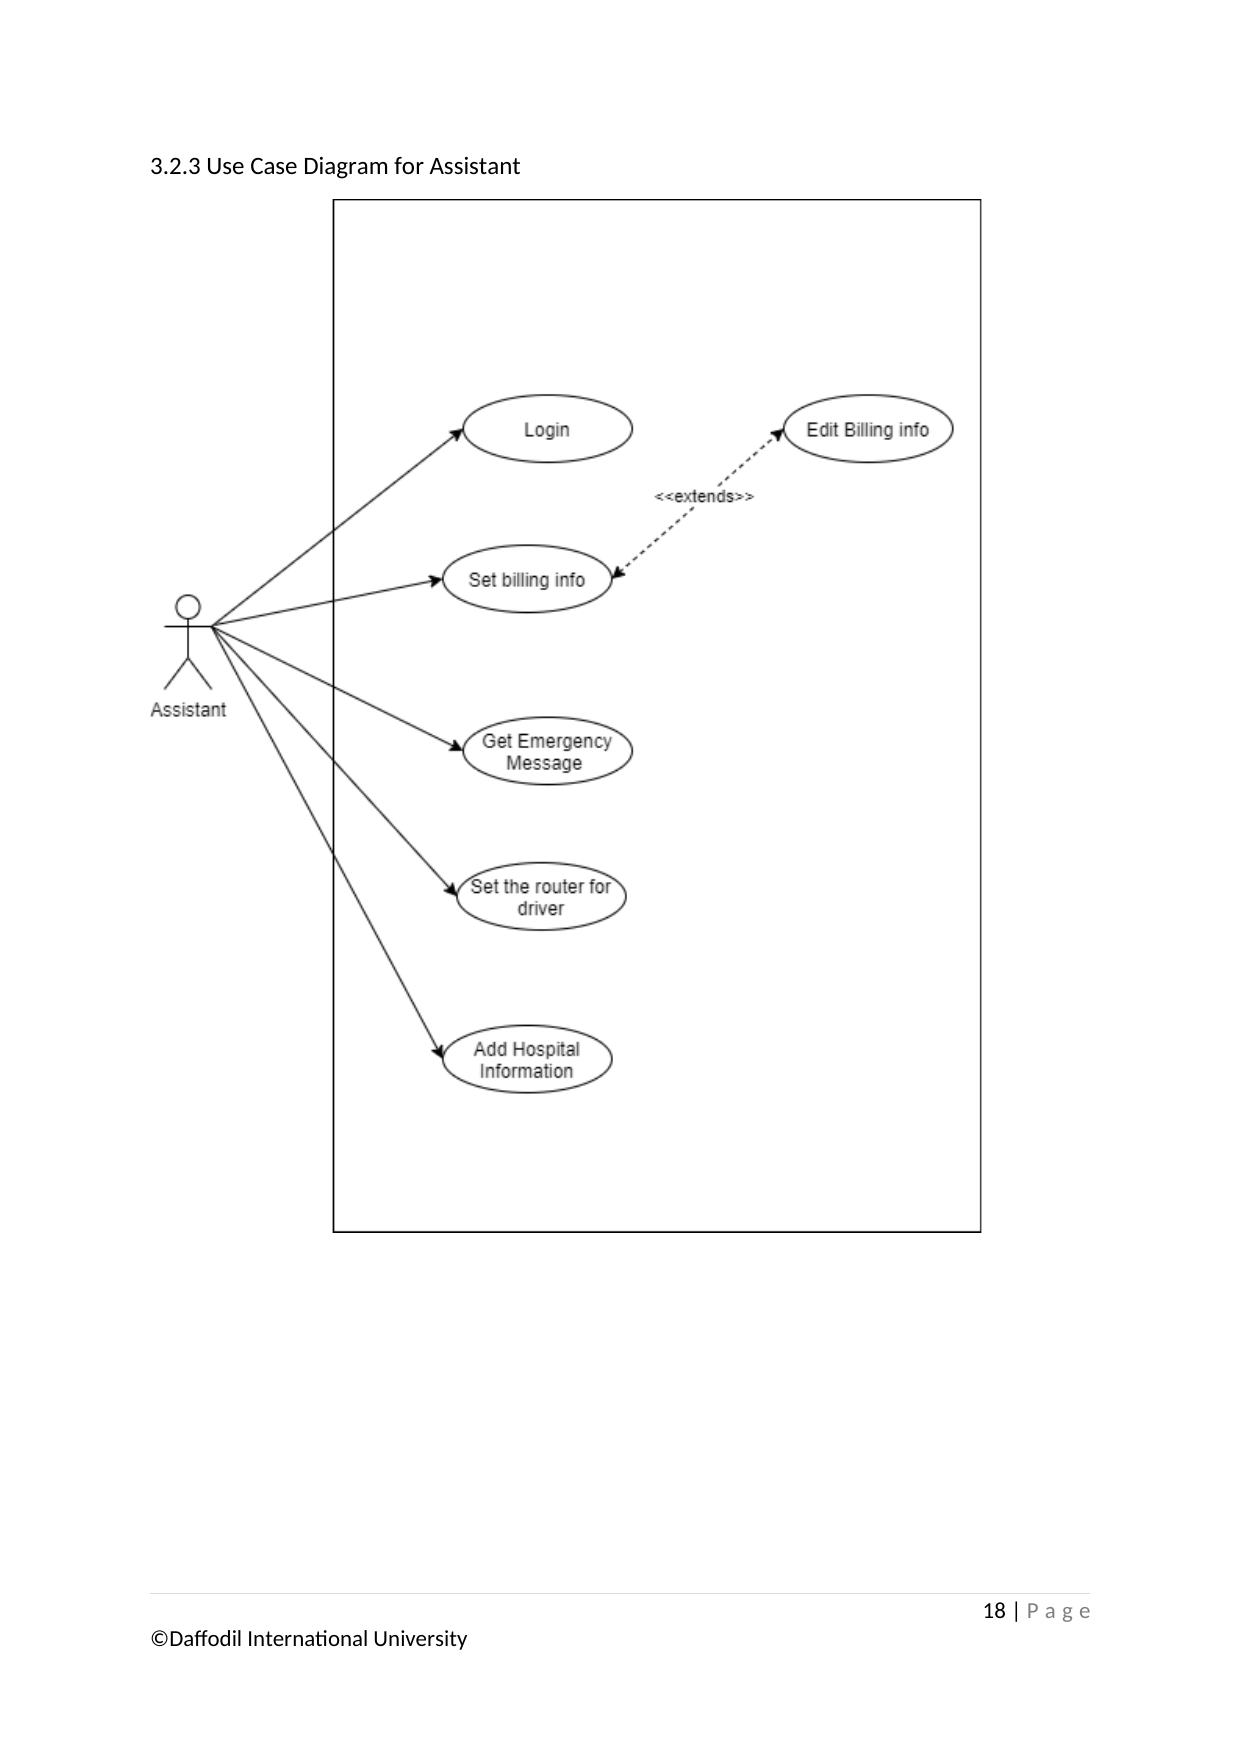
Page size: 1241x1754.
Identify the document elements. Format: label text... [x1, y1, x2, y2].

picture [150, 199, 982, 1233]
text 3.2.3 Use Case Diagram for Assistant [150, 150, 1090, 181]
